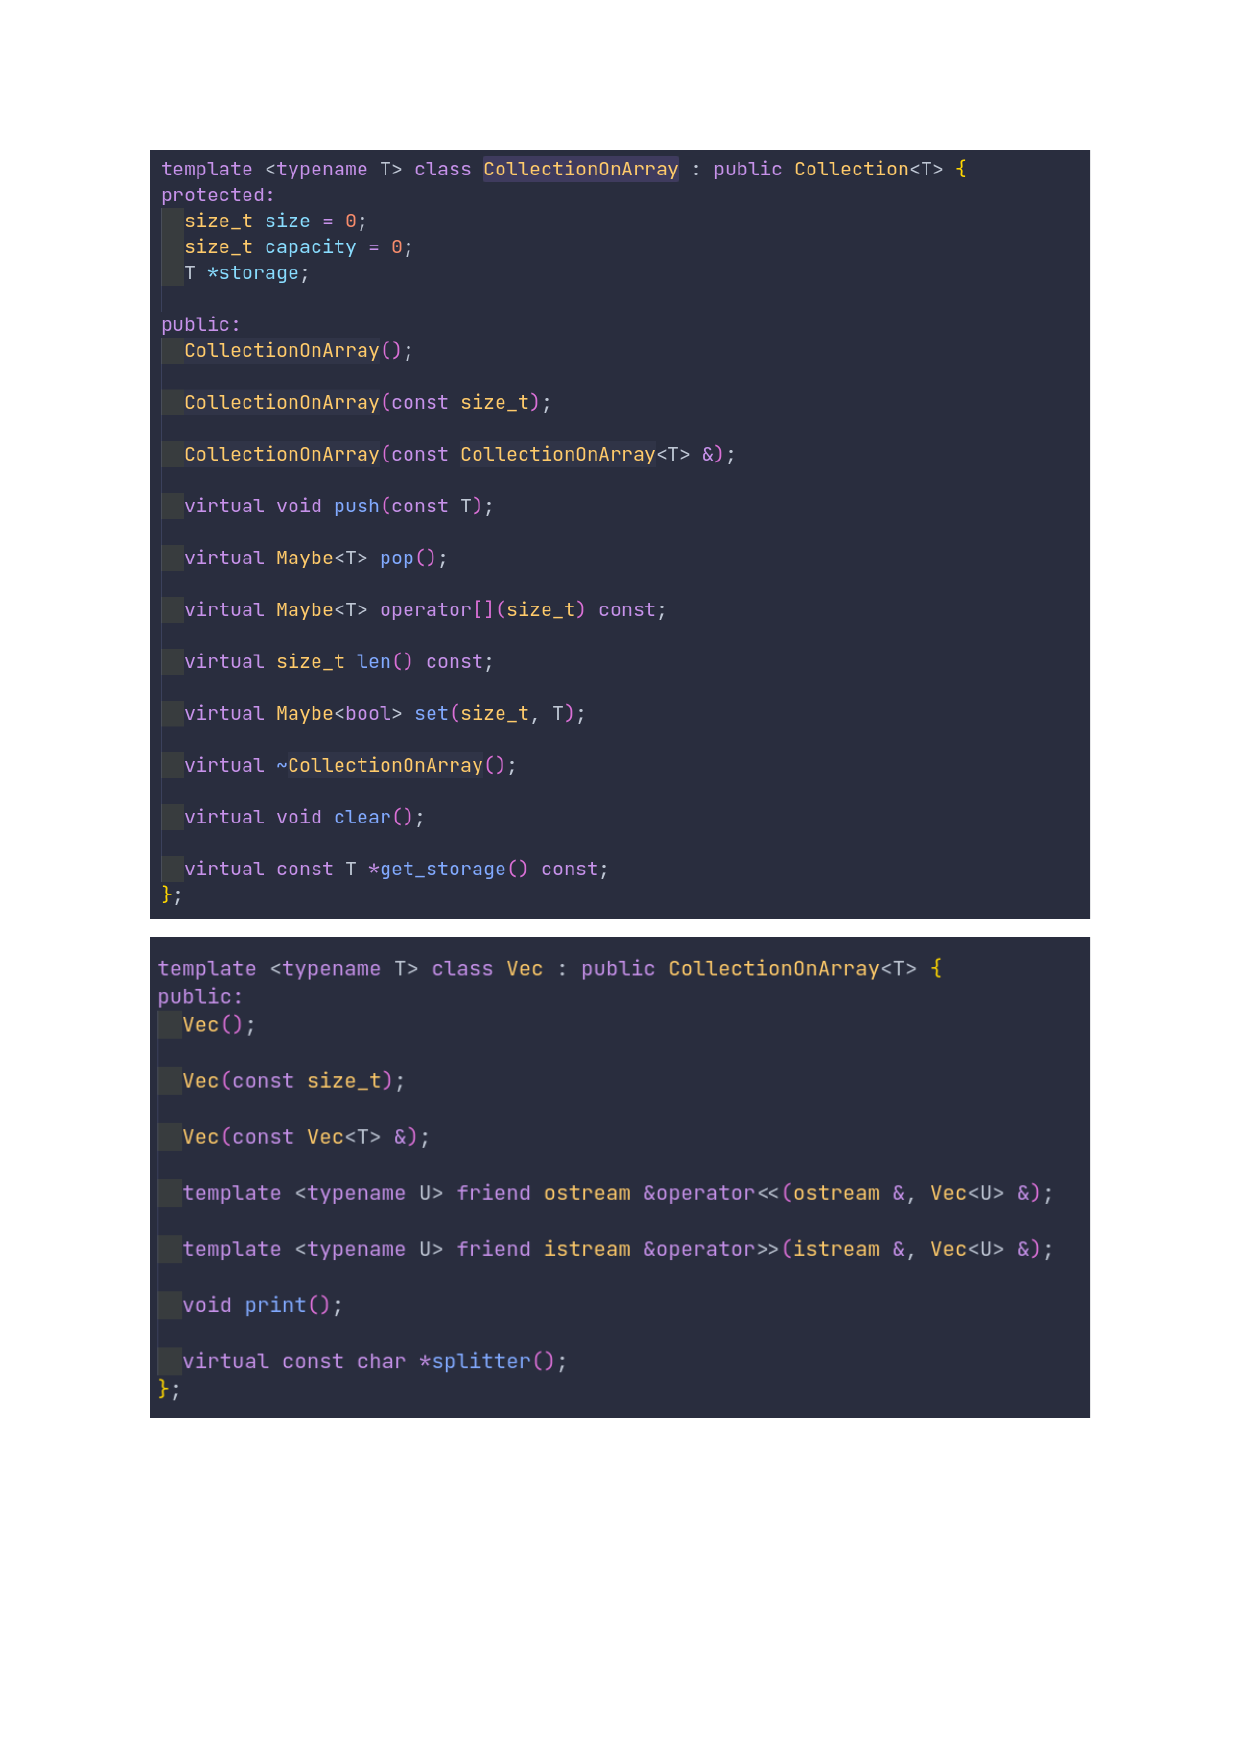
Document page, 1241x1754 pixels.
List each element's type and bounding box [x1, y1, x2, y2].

picture [150, 150, 1091, 919]
picture [150, 937, 1091, 1418]
